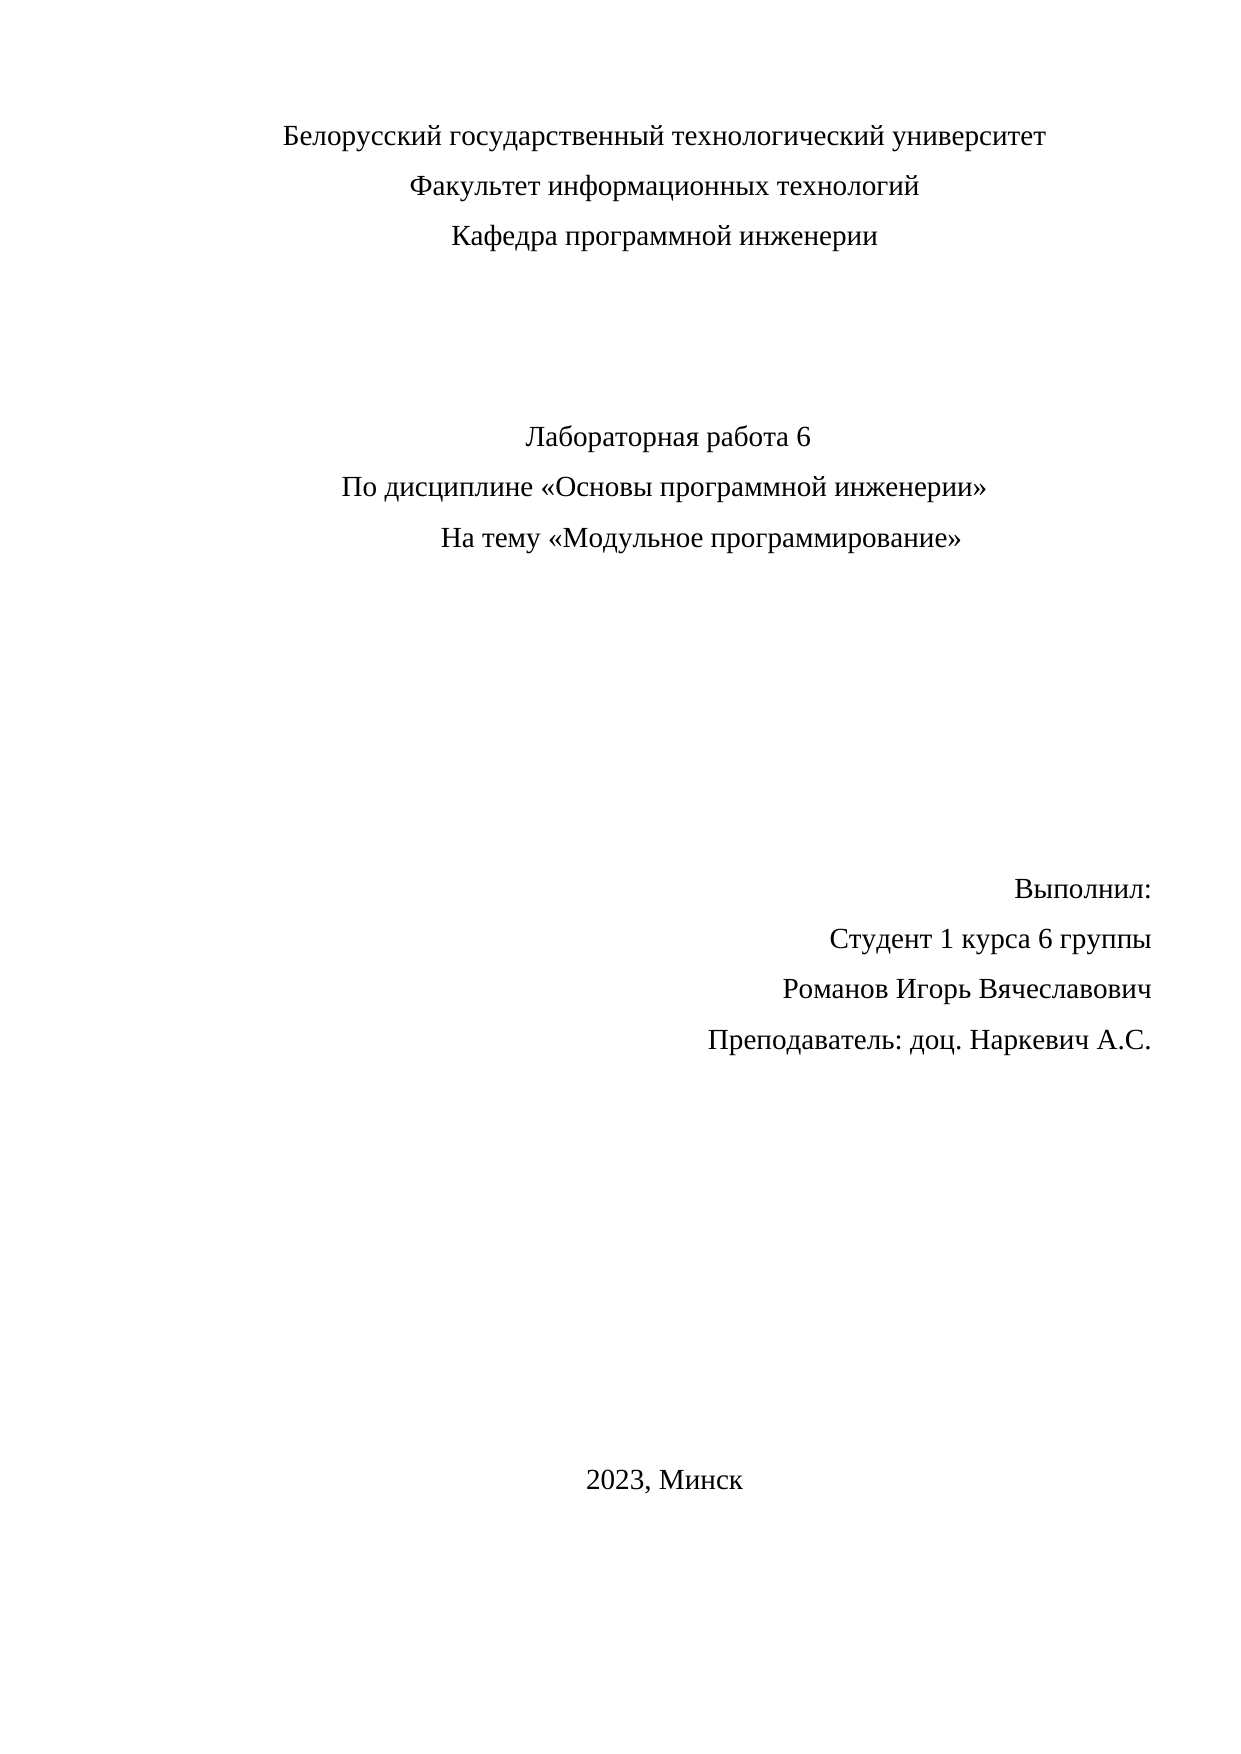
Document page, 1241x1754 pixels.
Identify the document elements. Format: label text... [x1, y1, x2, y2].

text Выполнил: [177, 871, 1152, 905]
text Белорусский государственный технологический университет [177, 118, 1152, 152]
text Романов Игорь Вячеславович [177, 972, 1152, 1005]
text Факультет информационных технологий [177, 168, 1152, 202]
text На тему «Модульное программирование» [177, 520, 1152, 553]
text Студент 1 курса 6 группы [177, 921, 1152, 955]
text По дисциплине «Основы программной инженерии» [177, 469, 1152, 503]
text Кафедра программной инженерии [177, 218, 1152, 252]
text Преподаватель: доц. Наркевич А.С. [177, 1022, 1152, 1055]
text 2023, Минск [177, 1462, 1152, 1496]
text Лабораторная работа 6 [177, 419, 1152, 453]
